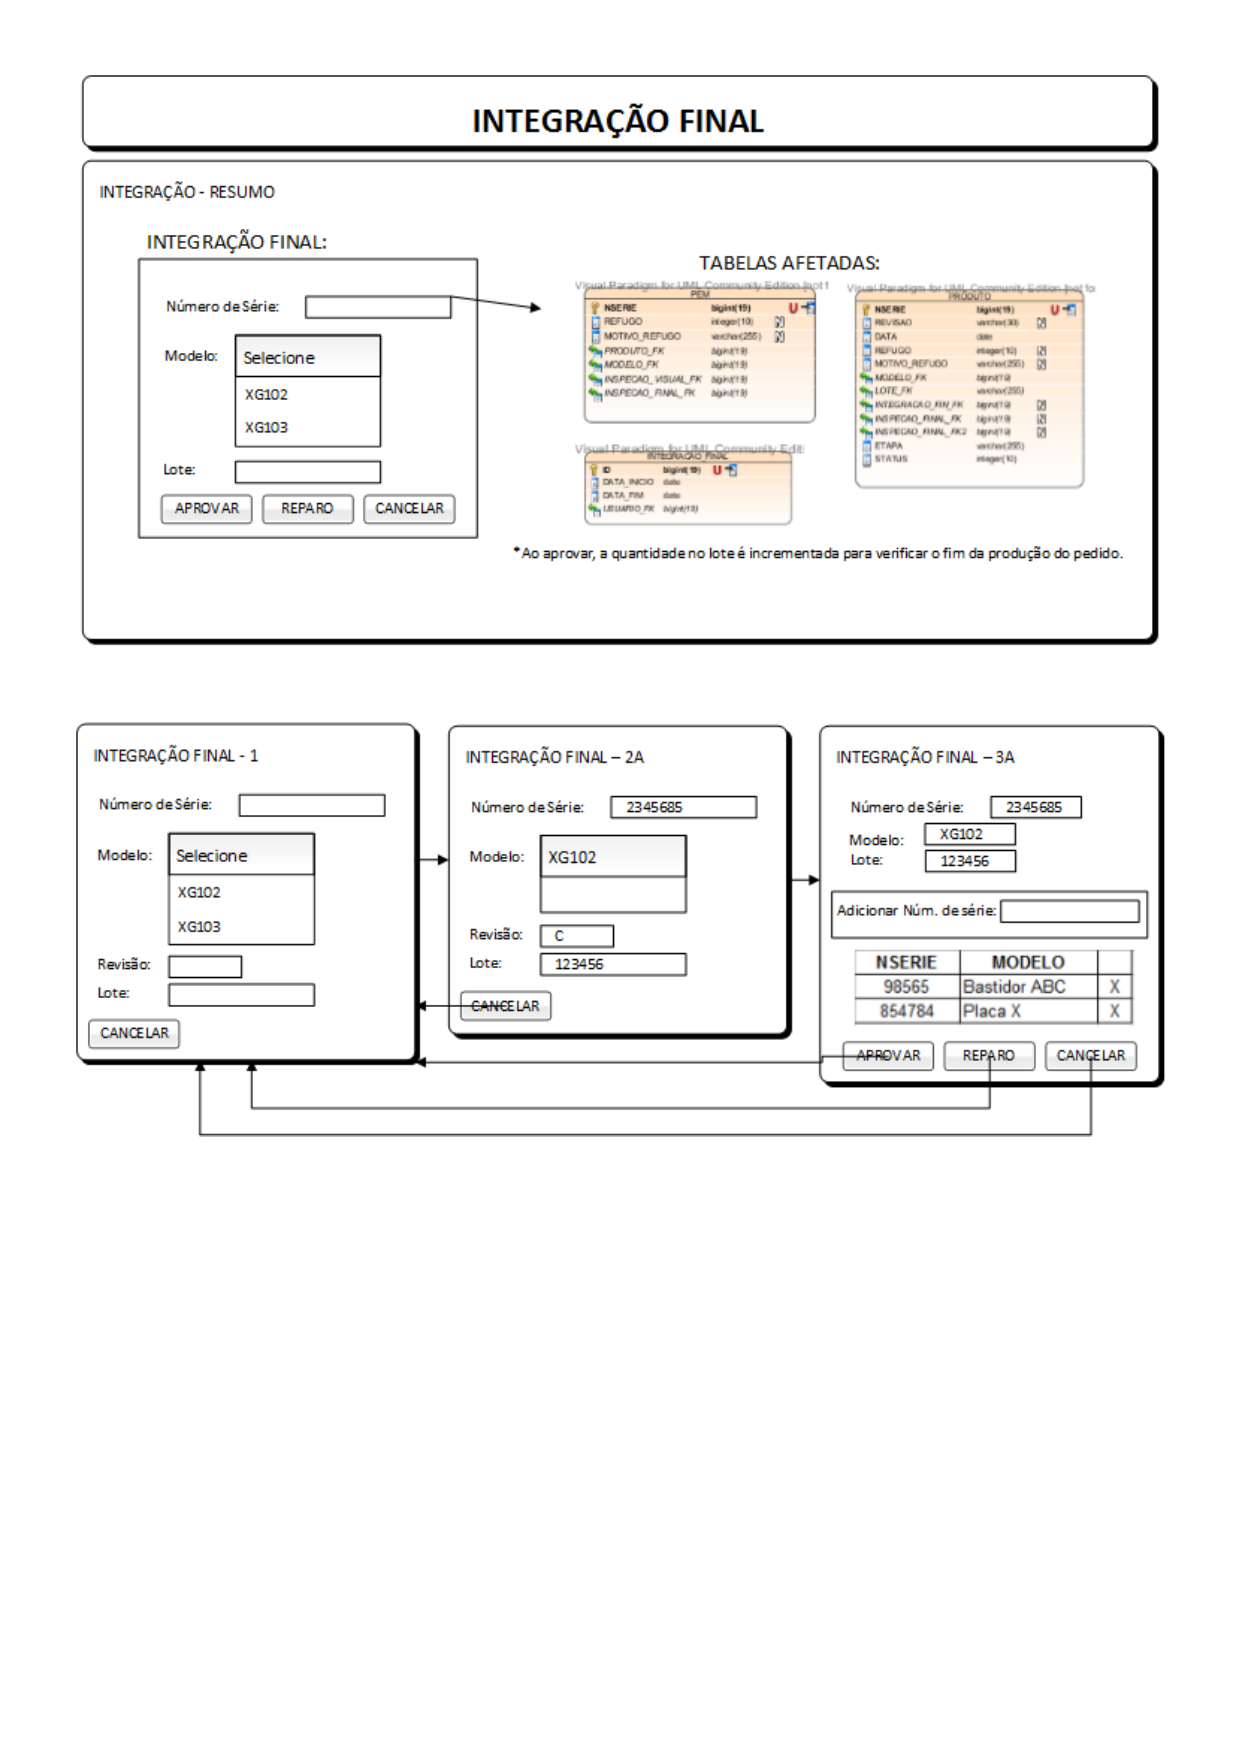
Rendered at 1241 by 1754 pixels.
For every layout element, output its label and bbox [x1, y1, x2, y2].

picture [75, 75, 1166, 1137]
